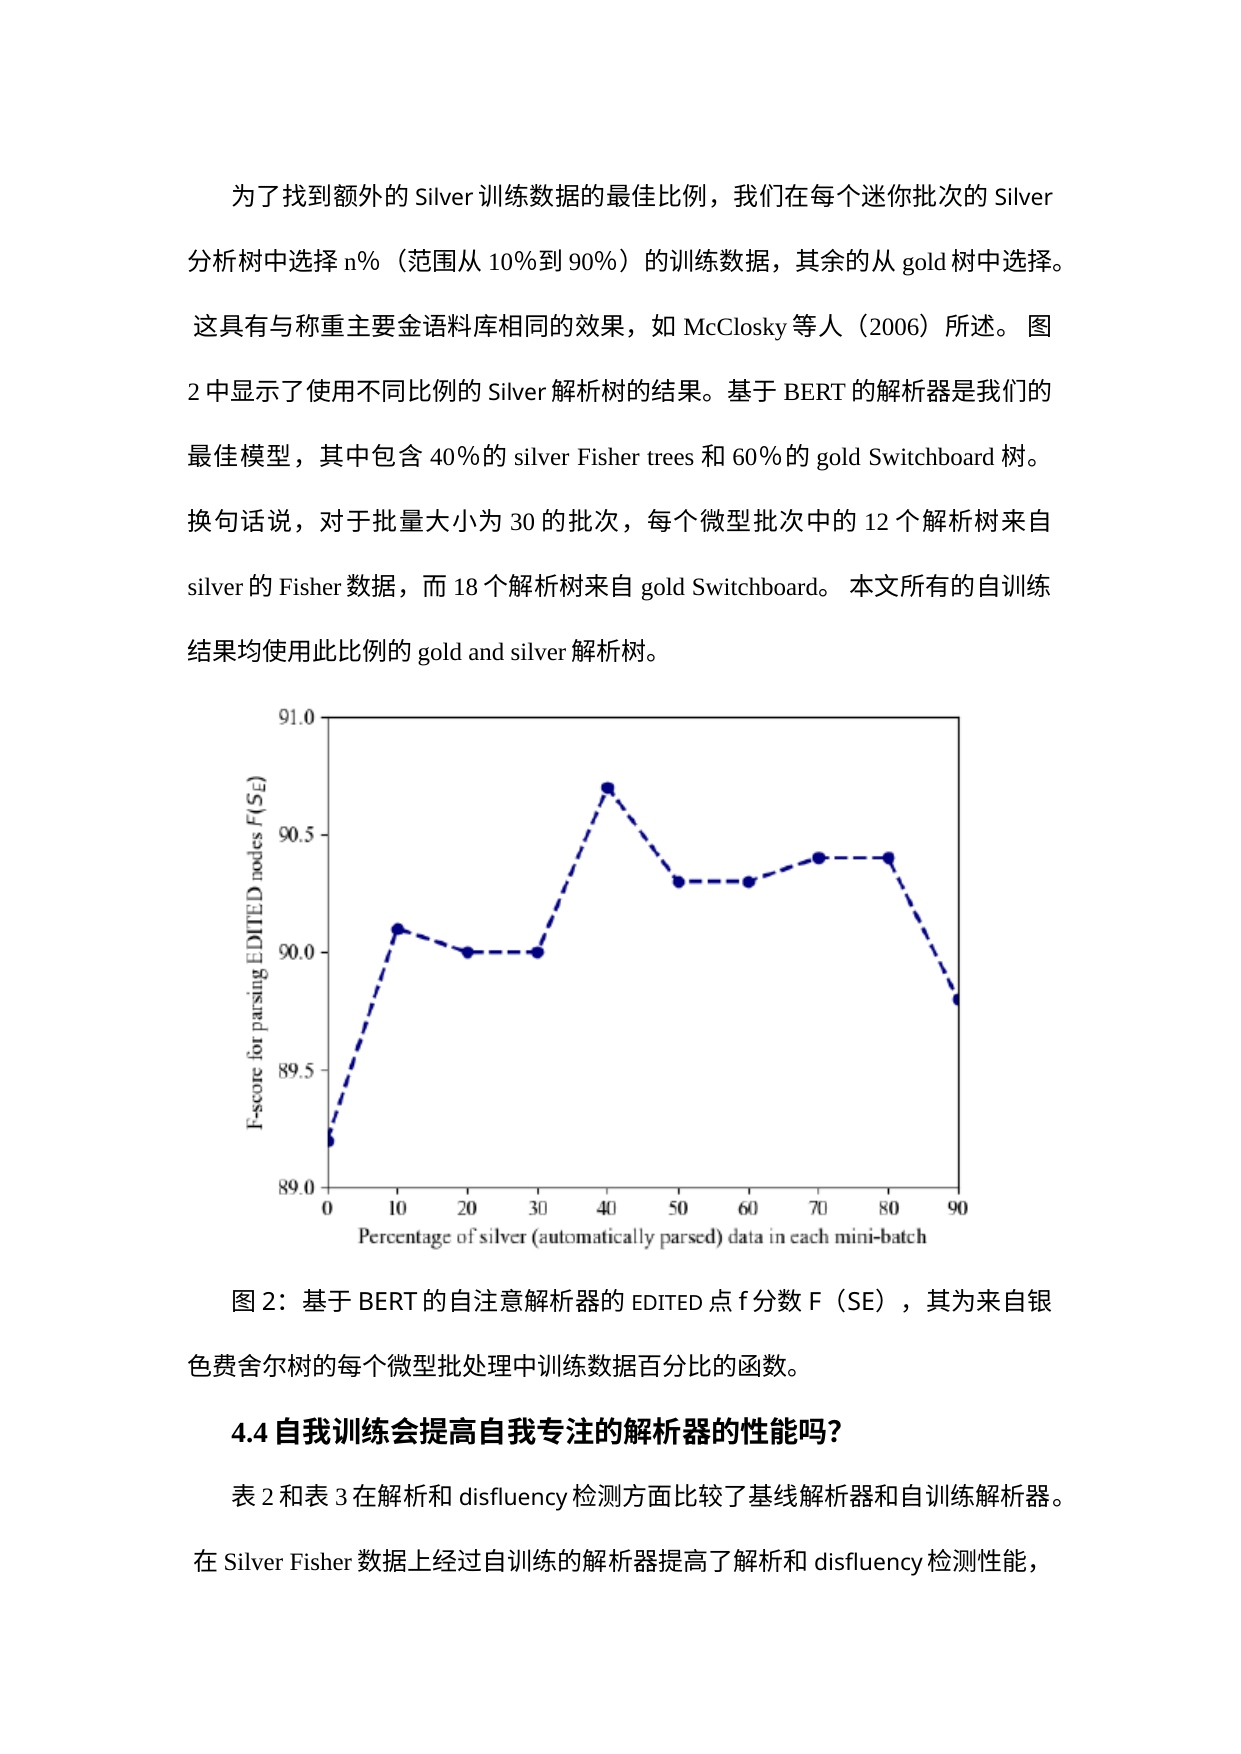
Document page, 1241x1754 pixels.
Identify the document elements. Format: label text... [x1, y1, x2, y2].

picture [231, 682, 999, 1267]
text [187, 1462, 1053, 1592]
text 图2：基于BERT的自注意解析器的EDITED点f分数F（SE），其为来自银色费舍尔树的每个微型批处理中训练数据百分比的函数。 [187, 1267, 1053, 1397]
text 4.4自我训练会提高自我专注的解析器的性能吗？ [187, 1397, 1053, 1462]
text 为了找到额外的Silver训练数据的最佳比例，我们在每个迷你批次的Silver分析树中选择n％（范围从10％到90％）的训练数据，其余的从gold树中选择。 这具有与称重主要金语料库相同的效果，如McClosky等人（2006）所述。 图2中显示了使用不同比例的Silver解析树的结果。基于BERT的解析器是我们的最佳模型，其中包含40％的silver Fisher trees和60％的gold Switchboard树。 换句话说，对于批量大小为30的批次，每个微型批次中的12个解析树来自silver的Fisher数据，而18个解析树来自gold Switchboard。 本文所有的自训练结果均使用此比例的gold and silver解析树。 [187, 162, 1053, 682]
